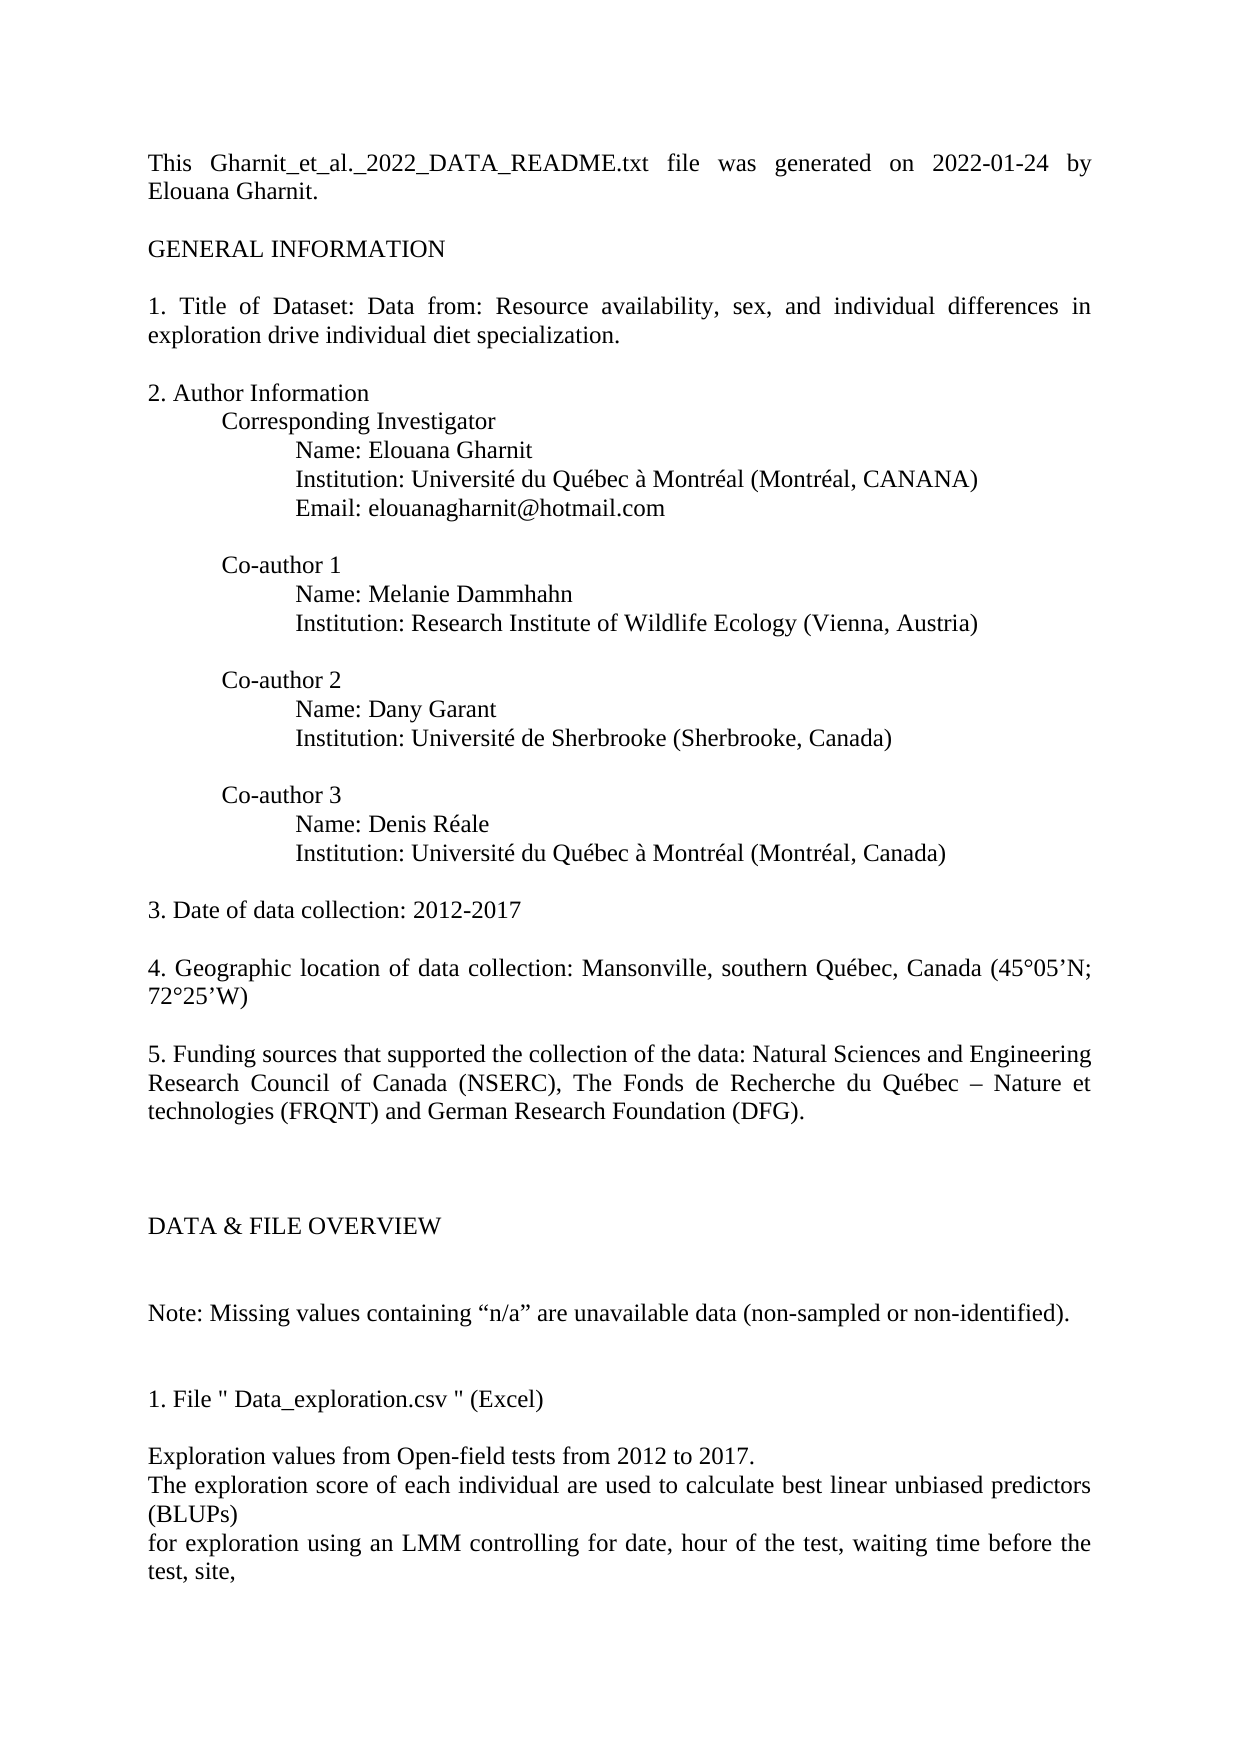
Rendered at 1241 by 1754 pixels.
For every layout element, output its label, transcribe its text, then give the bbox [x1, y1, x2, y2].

text Institution: Université du Québec à Montréal (Montréal, CANANA) [148, 464, 1093, 493]
text 1. Title of Dataset: Data from: Resource availability, sex, and individual differences in exploration drive individual diet specialization. [148, 291, 1093, 349]
text Name: Elouana Gharnit [148, 435, 1093, 464]
text DATA & FILE OVERVIEW [148, 1211, 1093, 1240]
text This Gharnit_et_al._2022_DATA_README.txt file was generated on 2022-01-24 by Elouana Gharnit. [148, 148, 1093, 205]
text Corresponding Investigator [148, 406, 1093, 435]
text Institution: Université du Québec à Montréal (Montréal, Canada) [148, 838, 1093, 866]
text Institution: Research Institute of Wildlife Ecology (Vienna, Austria) [148, 608, 1093, 636]
text Co-author 1 [148, 550, 1093, 579]
text 1. File " Data_exploration.csv " (Excel) [148, 1384, 1093, 1413]
text 3. Date of data collection: 2012-2017 [148, 895, 1093, 924]
text Exploration values from Open-field tests from 2012 to 2017. [148, 1441, 1093, 1470]
text Note: Missing values containing “n/a” are unavailable data (non-sampled or non-identified). [148, 1298, 1093, 1326]
text Name: Denis Réale [148, 809, 1093, 838]
text The exploration score of each individual are used to calculate best linear unbiased predictors (BLUPs) [148, 1470, 1093, 1528]
text for exploration using an LMM controlling for date, hour of the test, waiting time before the test, site, [148, 1528, 1093, 1585]
text Co-author 2 [148, 665, 1093, 694]
text GENERAL INFORMATION [148, 234, 1093, 263]
text Email: elouanagharnit@hotmail.com [148, 493, 1093, 521]
text Institution: Université de Sherbrooke (Sherbrooke, Canada) [148, 723, 1093, 751]
text Co-author 3 [148, 780, 1093, 809]
text 5. Funding sources that supported the collection of the data: Natural Sciences and Engineering Research Council of Canada (NSERC), The Fonds de Recherche du Québec – Nature et technologies (FRQNT) and German Research Foundation (DFG). [148, 1039, 1093, 1125]
text 4. Geographic location of data collection: Mansonville, southern Québec, Canada (45°05’N; 72°25’W) [148, 953, 1093, 1010]
text Name: Dany Garant [148, 694, 1093, 723]
text Name: Melanie Dammhahn [148, 579, 1093, 608]
text 2. Author Information [148, 378, 1093, 406]
